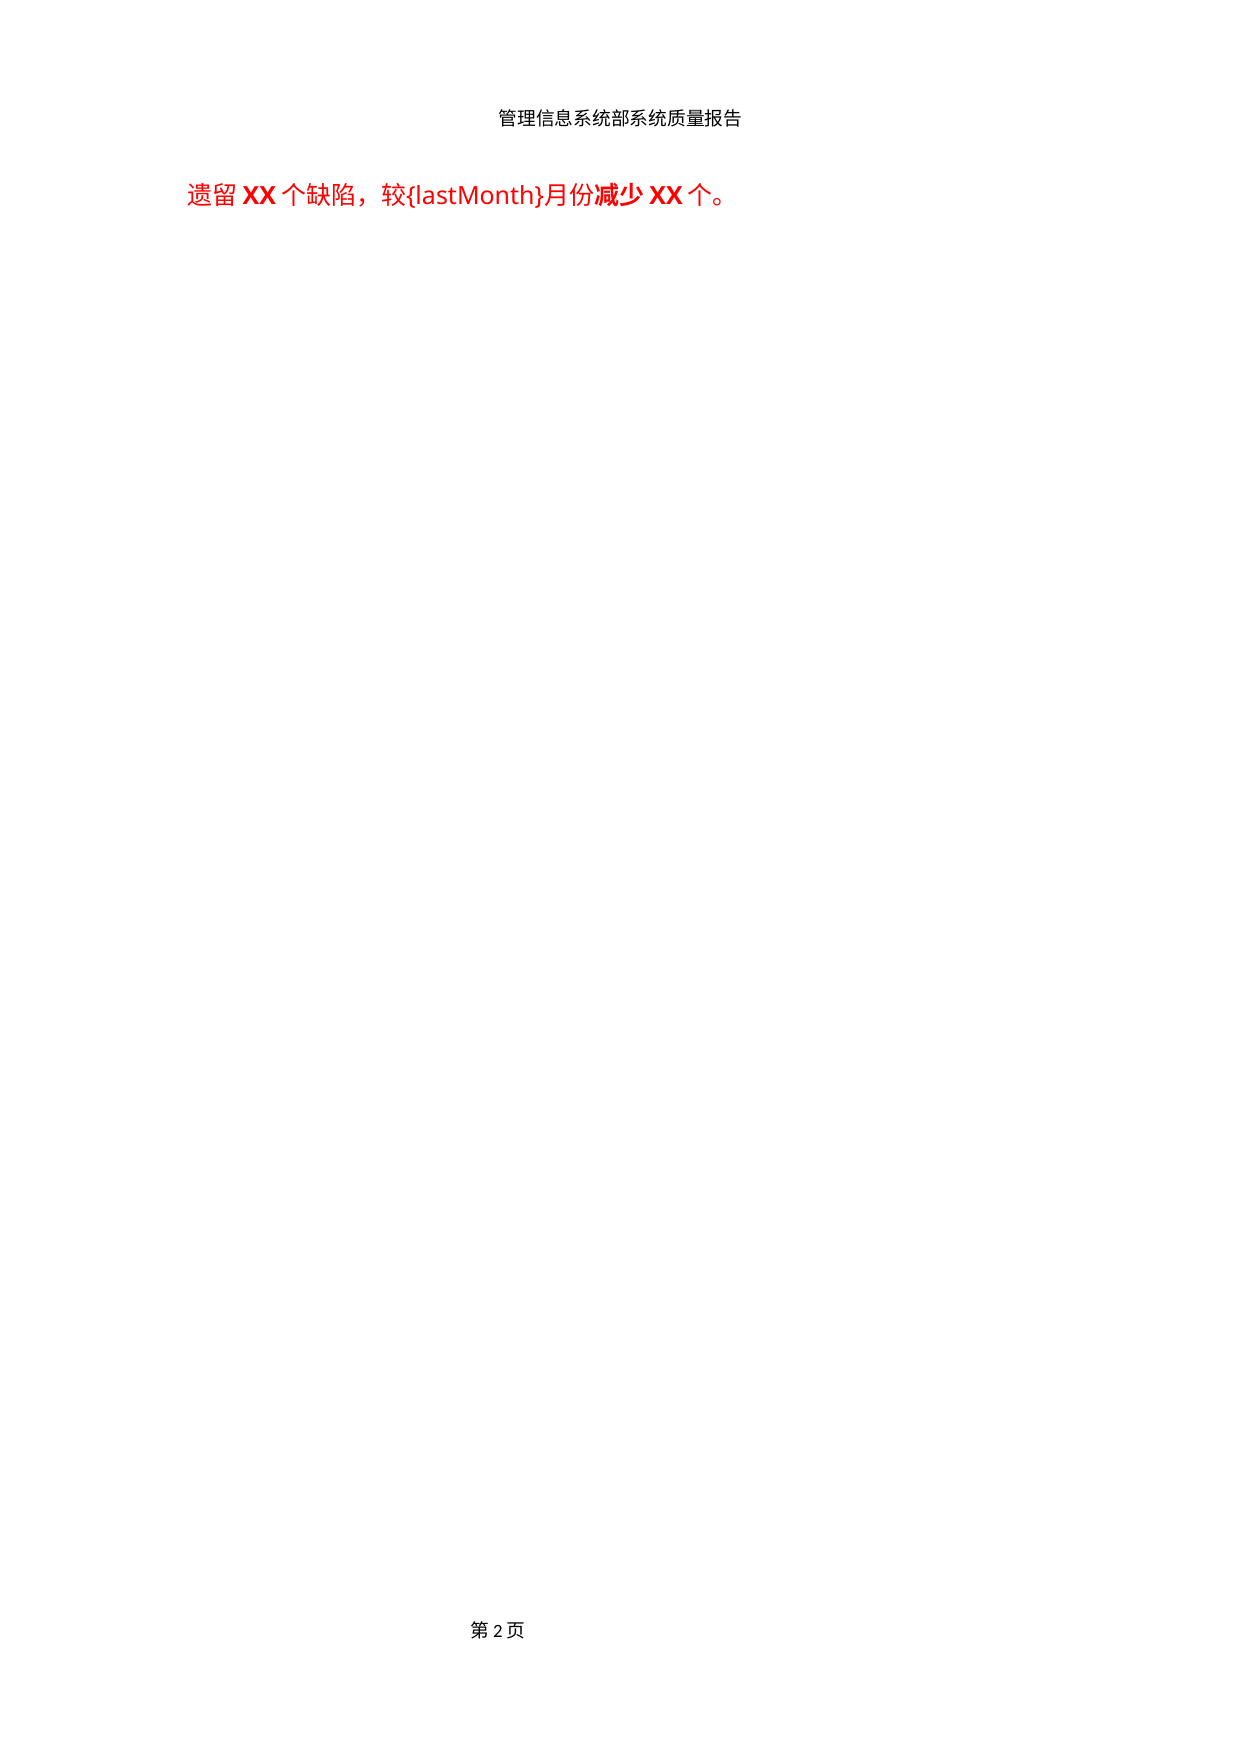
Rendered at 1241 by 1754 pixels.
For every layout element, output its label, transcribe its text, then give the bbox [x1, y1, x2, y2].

text 建设项目方面，本月进行人力项目版本测试，版本文档仍提供不全，只有测试报告，且报告中缺少测试用例执行记录和缺陷记录。版本验收通过率XX，环比{lastMonth}月份提高5%。本月新增缺陷XX个，关闭缺陷XX个，累计遗留XX个缺陷，较{lastMonth}月份减少XX个。 [187, 161, 1053, 226]
